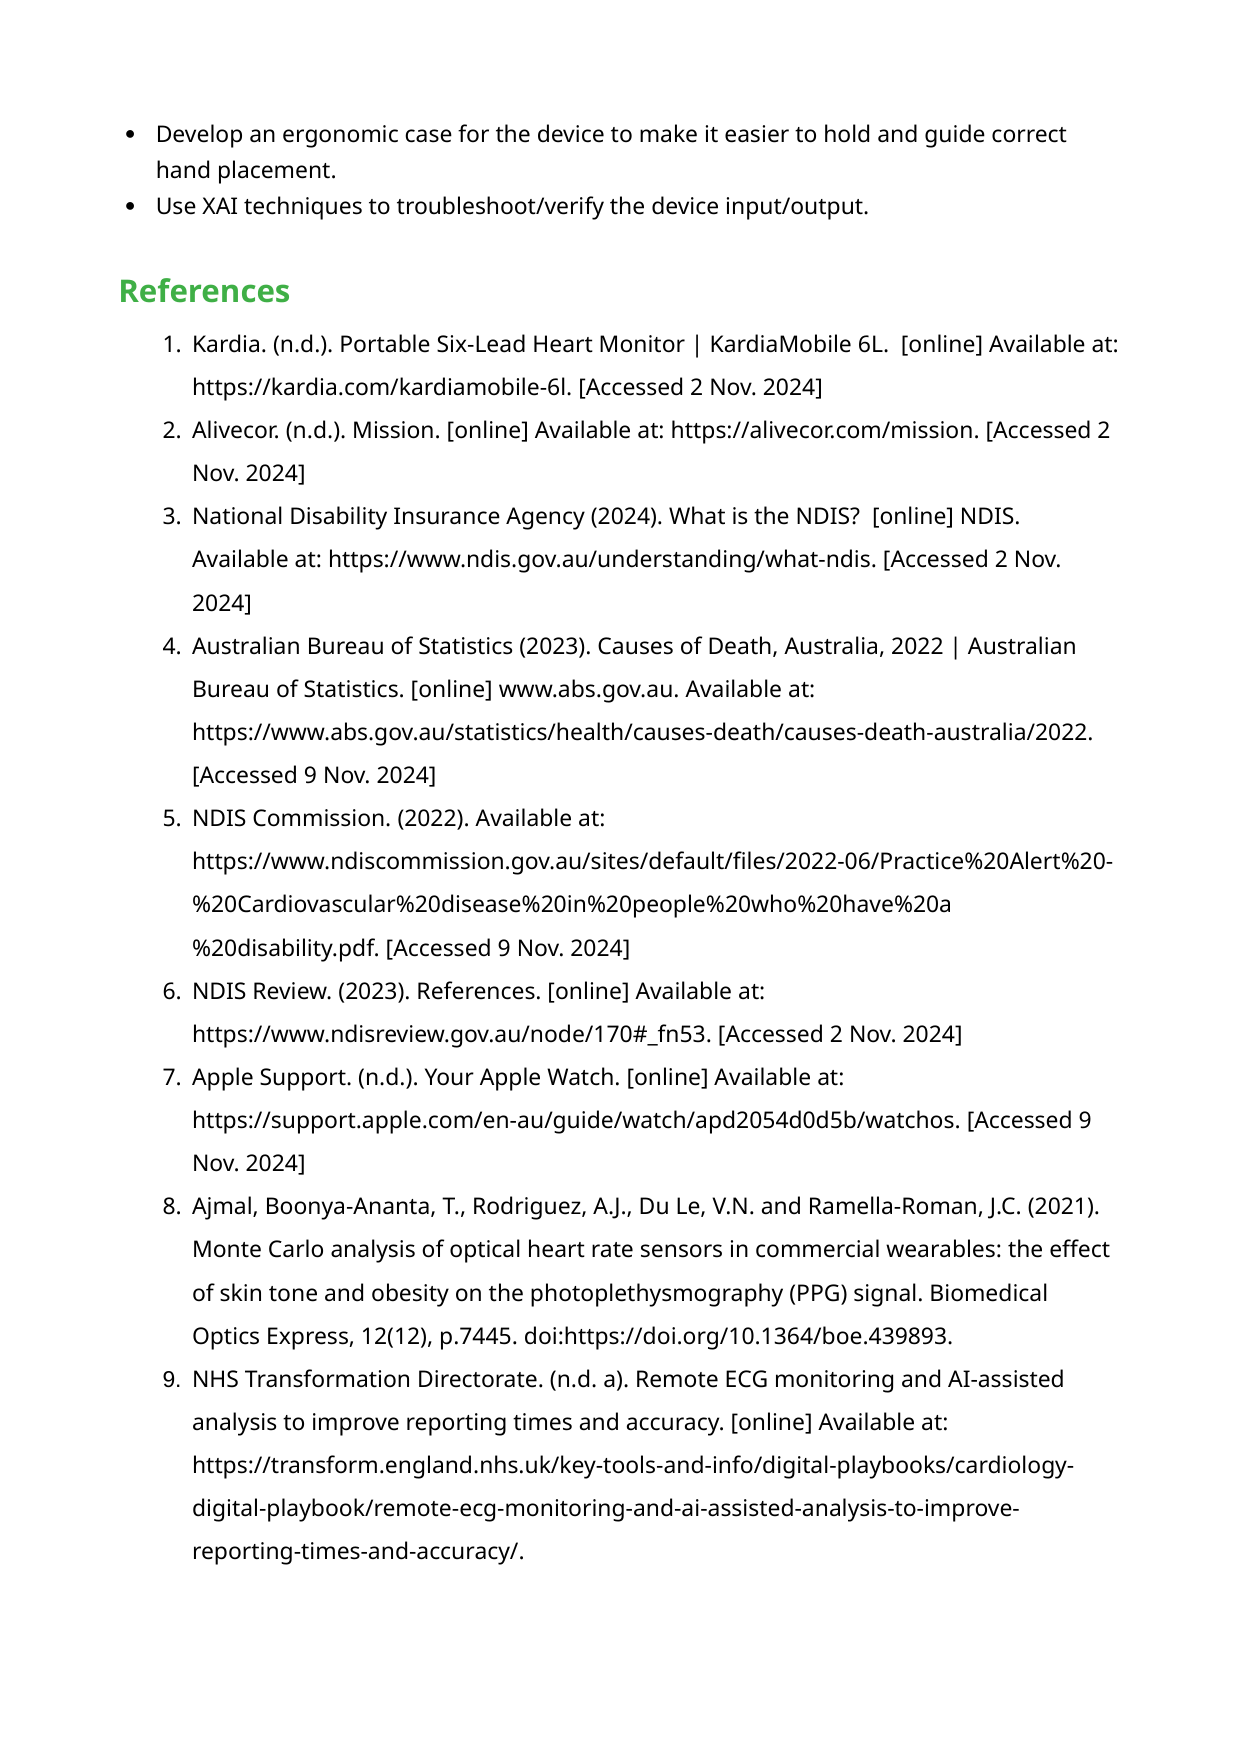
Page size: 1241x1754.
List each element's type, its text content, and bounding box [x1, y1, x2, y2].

text References [118, 269, 1122, 312]
list NHS Transformation Directorate. (n.d. a). Remote ECG monitoring and AI-assisted analysis to improve reporting times and accuracy. [online] Available at: https://transform.england.nhs.uk/key-tools-and-info/digital-playbooks/cardiology-digital-playbook/remote-ecg-monitoring-and-ai-assisted-analysis-to-improve-reporting-times-and-accuracy/. [162, 1363, 1122, 1567]
list Kardia. (n.d.). Portable Six-Lead Heart Monitor | KardiaMobile 6L. [online] Available at: https://kardia.com/kardiamobile-6l. [Accessed 2 Nov. 2024] [162, 328, 1122, 402]
list Develop an ergonomic case for the device to make it easier to hold and guide correct hand placement. [126, 118, 1122, 185]
list National Disability Insurance Agency (2024). What is the NDIS? [online] NDIS. Available at: https://www.ndis.gov.au/understanding/what-ndis. [Accessed 2 Nov. 2024] [162, 500, 1122, 618]
list NDIS Review. (2023). References. [online] Available at: https://www.ndisreview.gov.au/node/170#_fn53. [Accessed 2 Nov. 2024] [162, 975, 1122, 1049]
list Use XAI techniques to troubleshoot/verify the device input/output. [126, 190, 1122, 221]
list Ajmal, Boonya-Ananta, T., Rodriguez, A.J., Du Le, V.N. and Ramella-Roman, J.C. (2021). Monte Carlo analysis of optical heart rate sensors in commercial wearables: the effect of skin tone and obesity on the photoplethysmography (PPG) signal. Biomedical Optics Express, 12(12), p.7445. doi:https://doi.org/10.1364/boe.439893. [162, 1190, 1122, 1351]
list NDIS Commission. (2022). Available at: https://www.ndiscommission.gov.au/sites/default/files/2022-06/Practice%20Alert%20-%20Cardiovascular%20disease%20in%20people%20who%20have%20a%20disability.pdf. [Accessed 9 Nov. 2024] [162, 802, 1122, 963]
list Alivecor. (n.d.). Mission. [online] Available at: https://alivecor.com/mission. [Accessed 2 Nov. 2024] [162, 414, 1122, 488]
list Apple Support. (n.d.). Your Apple Watch. [online] Available at: https://support.apple.com/en-au/guide/watch/apd2054d0d5b/watchos. [Accessed 9 Nov. 2024] [162, 1061, 1122, 1178]
list Australian Bureau of Statistics (2023). Causes of Death, Australia, 2022 | Australian Bureau of Statistics. [online] www.abs.gov.au. Available at: https://www.abs.gov.au/statistics/health/causes-death/causes-death-australia/2022. [Accessed 9 Nov. 2024] [162, 630, 1122, 790]
